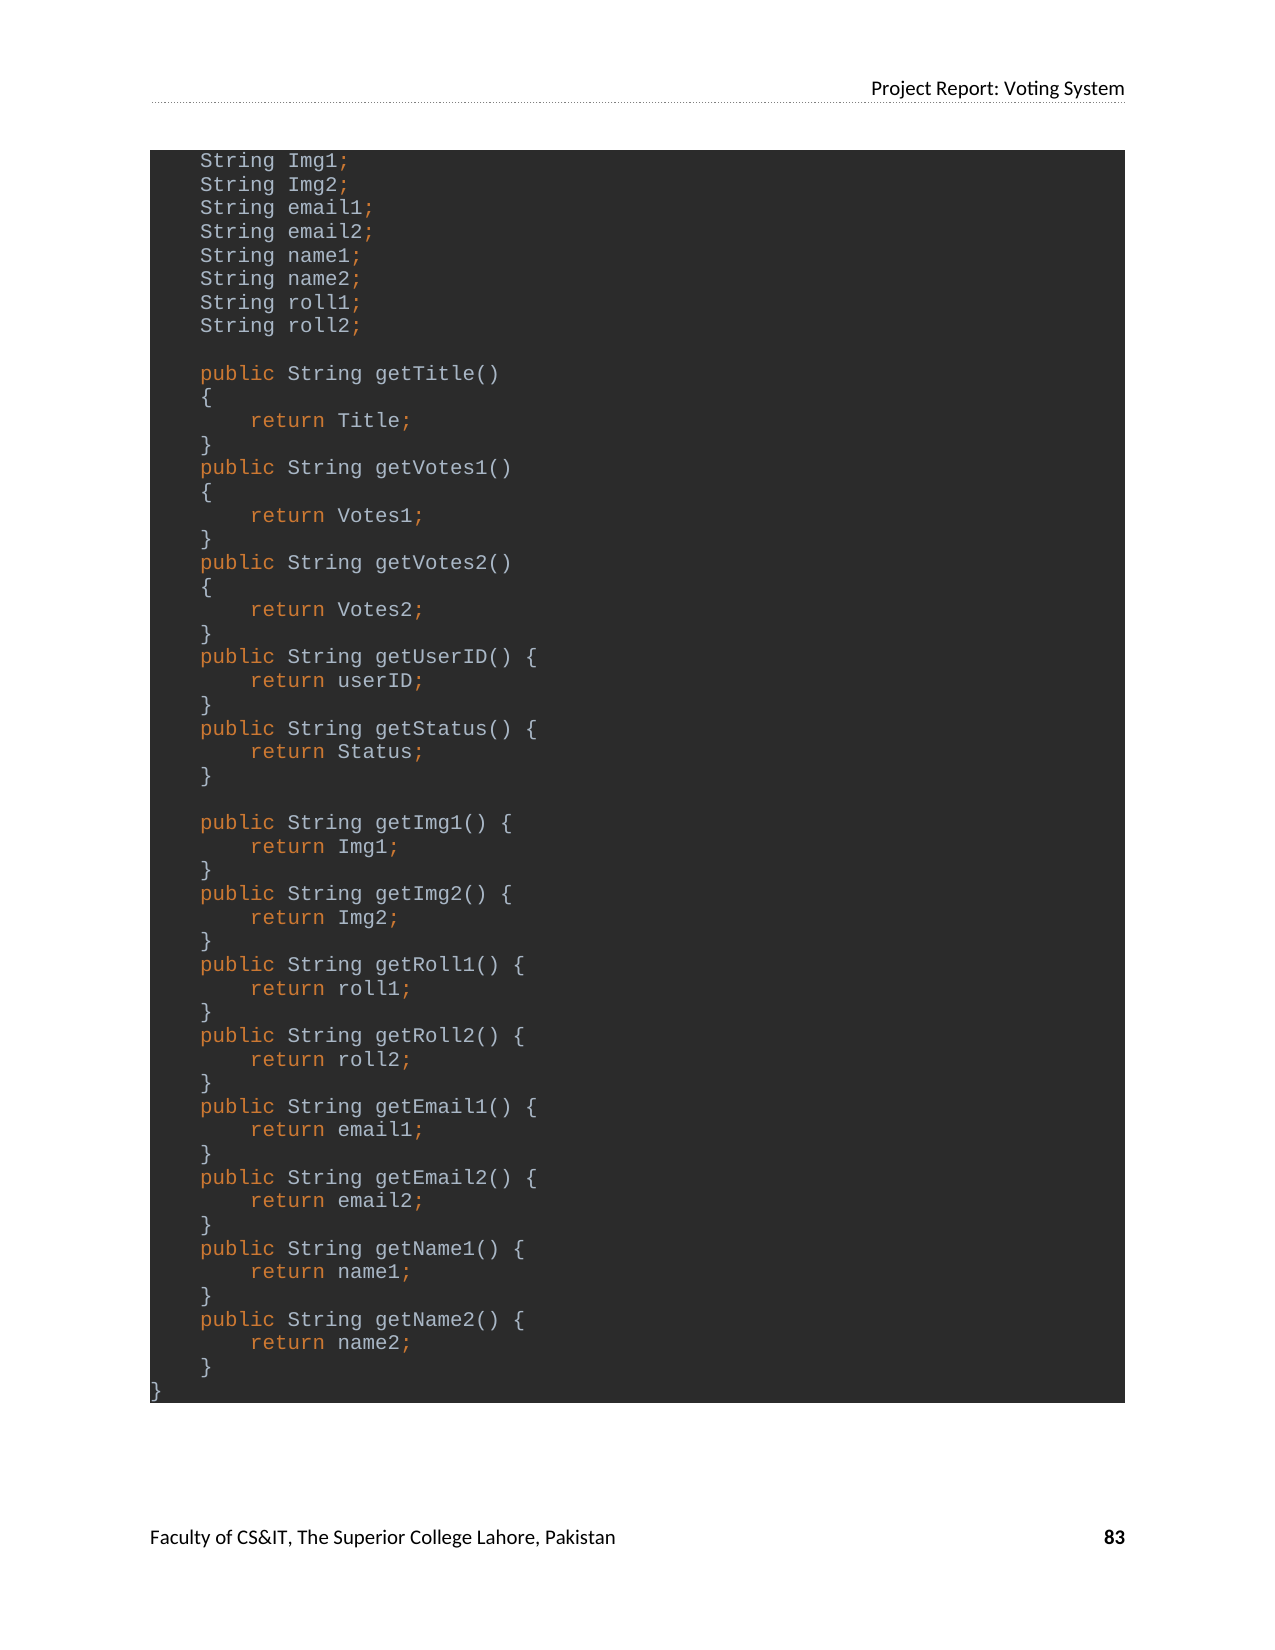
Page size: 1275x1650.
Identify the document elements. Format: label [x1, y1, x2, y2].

text [150, 150, 1125, 1403]
